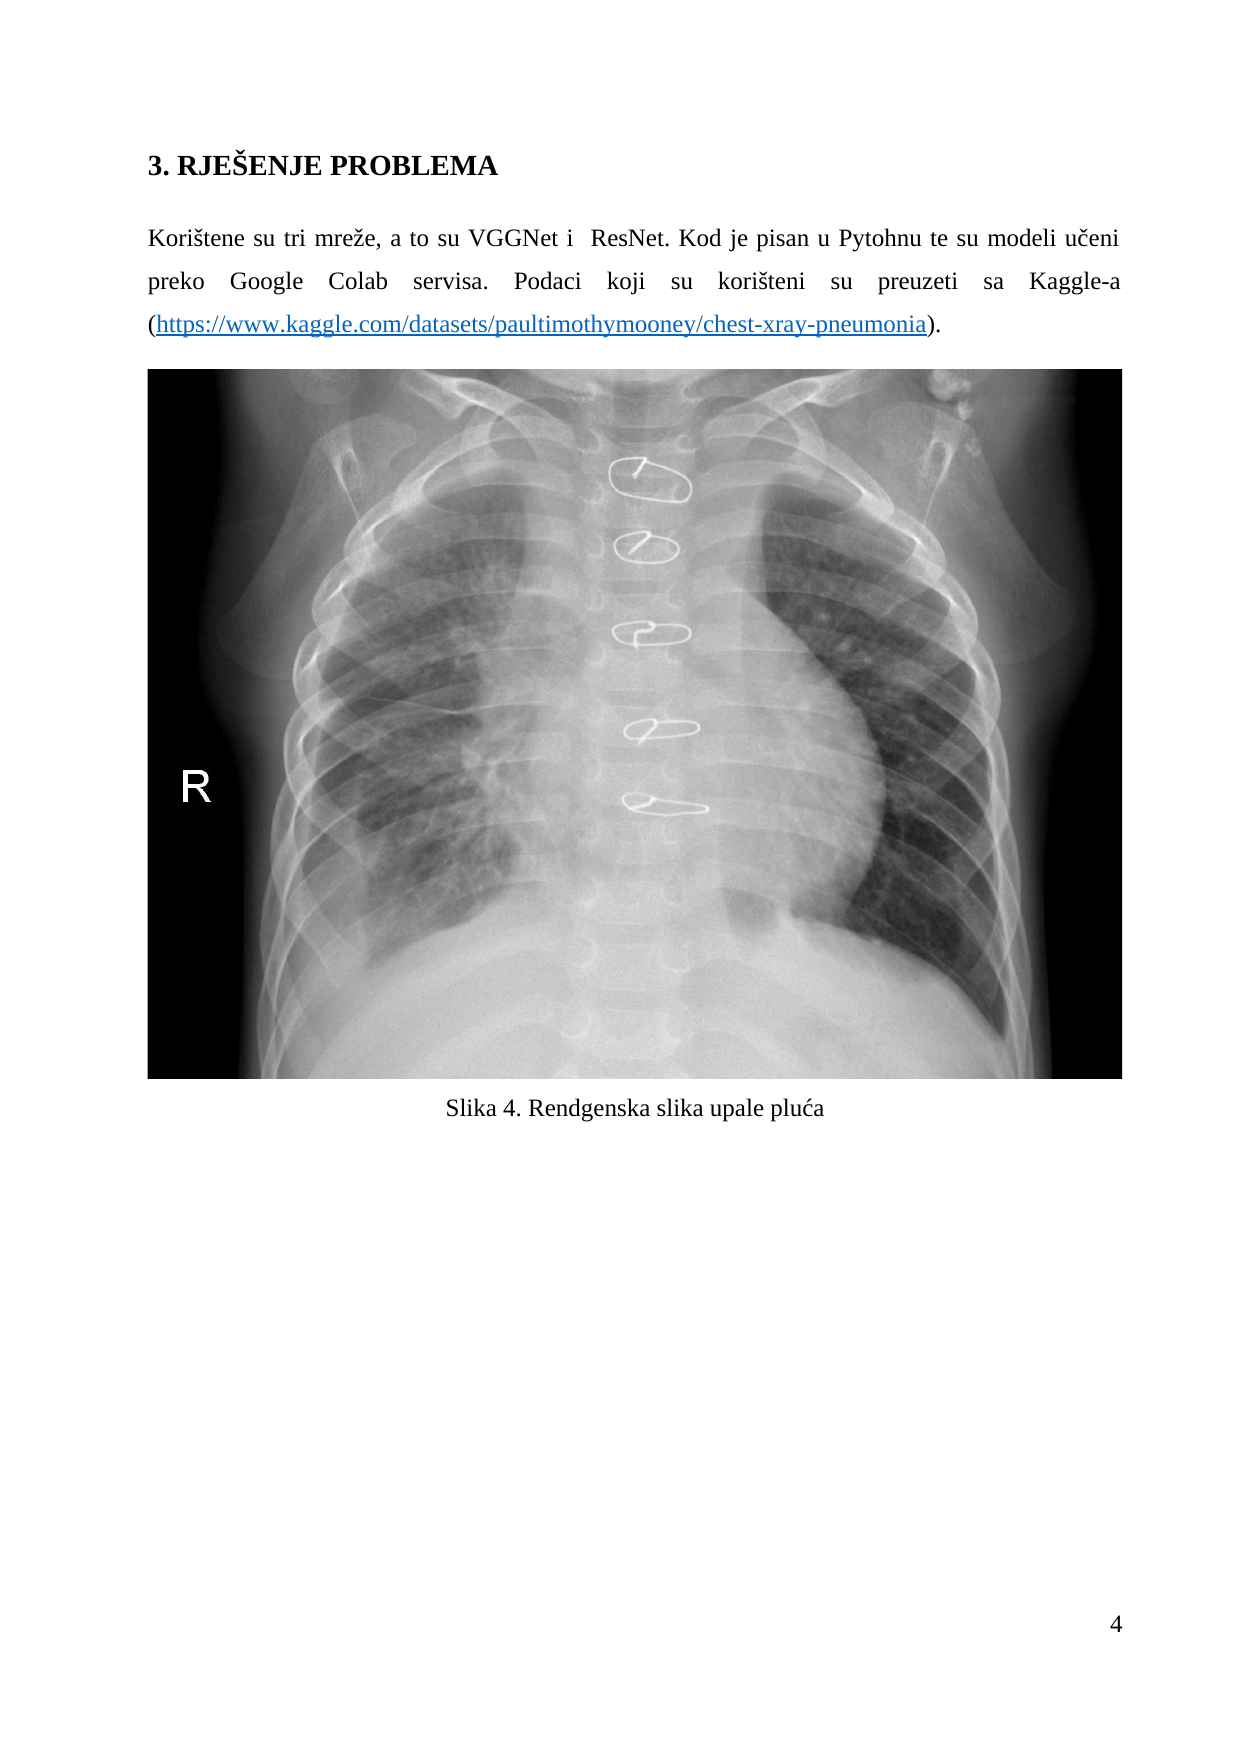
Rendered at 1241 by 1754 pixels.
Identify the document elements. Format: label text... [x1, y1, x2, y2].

text Korištene su tri mreže, a to su VGGNet i ResNet. Kod je pisan u Pytohnu te su modeli učeni preko Google Colab servisa. Podaci koji su korišteni su preuzeti sa Kaggle-a (https://www.kaggle.com/datasets/paultimothymooney/chest-xray-pneumonia). [148, 223, 1122, 338]
subtitle RJEŠENJE PROBLEMA [148, 148, 1122, 181]
text Slika 4. Rendgenska slika upale pluća [148, 1079, 1122, 1122]
picture [147, 369, 1123, 1079]
